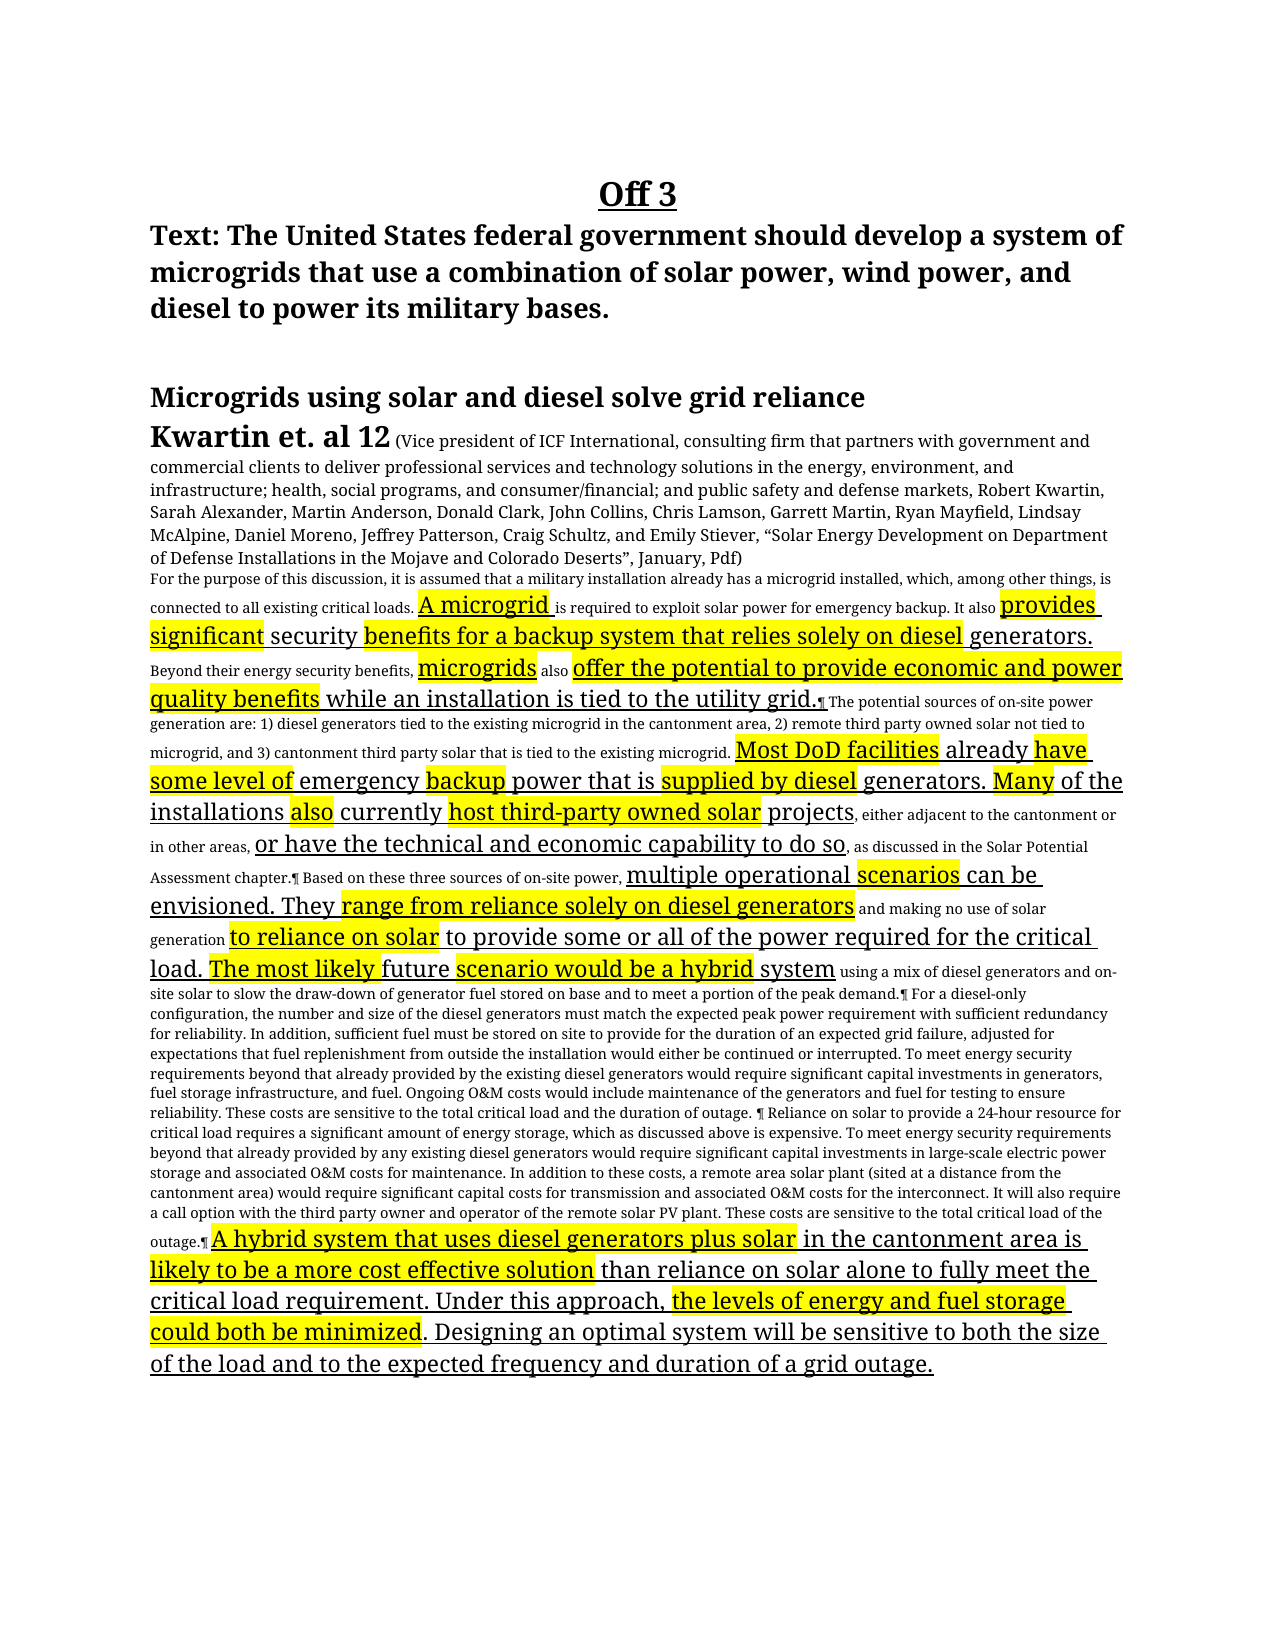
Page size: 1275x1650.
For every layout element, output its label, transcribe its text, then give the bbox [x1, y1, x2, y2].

subtitle Off 3 [150, 171, 1125, 216]
text For the purpose of this discussion, it is assumed that a military installation already has a microgrid installed, which, among other things, is connected to all existing critical loads. A microgrid is required to exploit solar power for emergency backup. It also provides significant security benefits for a backup system that relies solely on diesel generators. Beyond their energy security benefits, microgrids also offer the potential to provide economic and power quality benefits while an installation is tied to the utility grid.¶ The potential sources of on-site power generation are: 1) diesel generators tied to the existing microgrid in the cantonment area, 2) remote third party owned solar not tied to microgrid, and 3) cantonment third party solar that is tied to the existing microgrid. Most DoD facilities already have some level of emergency backup power that is supplied by diesel generators. Many of the installations also currently host third-party owned solar projects, either adjacent to the cantonment or in other areas, or have the technical and economic capability to do so, as discussed in the Solar Potential Assessment chapter.¶ Based on these three sources of on-site power, multiple operational scenarios can be envisioned. They range from reliance solely on diesel generators and making no use of solar generation to reliance on solar to provide some or all of the power required for the critical load. The most likely future scenario would be a hybrid system using a mix of diesel generators and on-site solar to slow the draw-down of generator fuel stored on base and to meet a portion of the peak demand.¶ For a diesel-only configuration, the number and size of the diesel generators must match the expected peak power requirement with sufficient redundancy for reliability. In addition, sufficient fuel must be stored on site to provide for the duration of an expected grid failure, adjusted for expectations that fuel replenishment from outside the installation would either be continued or interrupted. To meet energy security requirements beyond that already provided by the existing diesel generators would require significant capital investments in generators, fuel storage infrastructure, and fuel. Ongoing O&M costs would include maintenance of the generators and fuel for testing to ensure reliability. These costs are sensitive to the total critical load and the duration of outage. ¶ Reliance on solar to provide a 24-hour resource for critical load requires a significant amount of energy storage, which as discussed above is expensive. To meet energy security requirements beyond that already provided by any existing diesel generators would require significant capital investments in large-scale electric power storage and associated O&M costs for maintenance. In addition to these costs, a remote area solar plant (sited at a distance from the cantonment area) would require significant capital costs for transmission and associated O&M costs for the interconnect. It will also require a call option with the third party owner and operator of the remote solar PV plant. These costs are sensitive to the total critical load of the outage.¶ A hybrid system that uses diesel generators plus solar in the cantonment area is likely to be a more cost effective solution than reliance on solar alone to fully meet the critical load requirement. Under this approach, the levels of energy and fuel storage could both be minimized. Designing an optimal system will be sensitive to both the size of the load and to the expected frequency and duration of a grid outage. [150, 569, 1125, 1379]
subtitle Microgrids using solar and diesel solve grid reliance [150, 379, 1125, 416]
text Kwartin et. al 12 (Vice president of ICF International, consulting firm that partners with government and commercial clients to deliver professional services and technology solutions in the energy, environment, and infrastructure; health, social programs, and consumer/financial; and public safety and defense markets, Robert Kwartin, Sarah Alexander, Martin Anderson, Donald Clark, John Collins, Chris Lamson, Garrett Martin, Ryan Mayfield, Lindsay McAlpine, Daniel Moreno, Jeffrey Patterson, Craig Schultz, and Emily Stiever, “Solar Energy Development on Department of Defense Installations in the Mojave and Colorado Deserts”, January, Pdf) [150, 416, 1125, 569]
subtitle Text: The United States federal government should develop a system of microgrids that use a combination of solar power, wind power, and diesel to power its military bases. [150, 216, 1125, 327]
